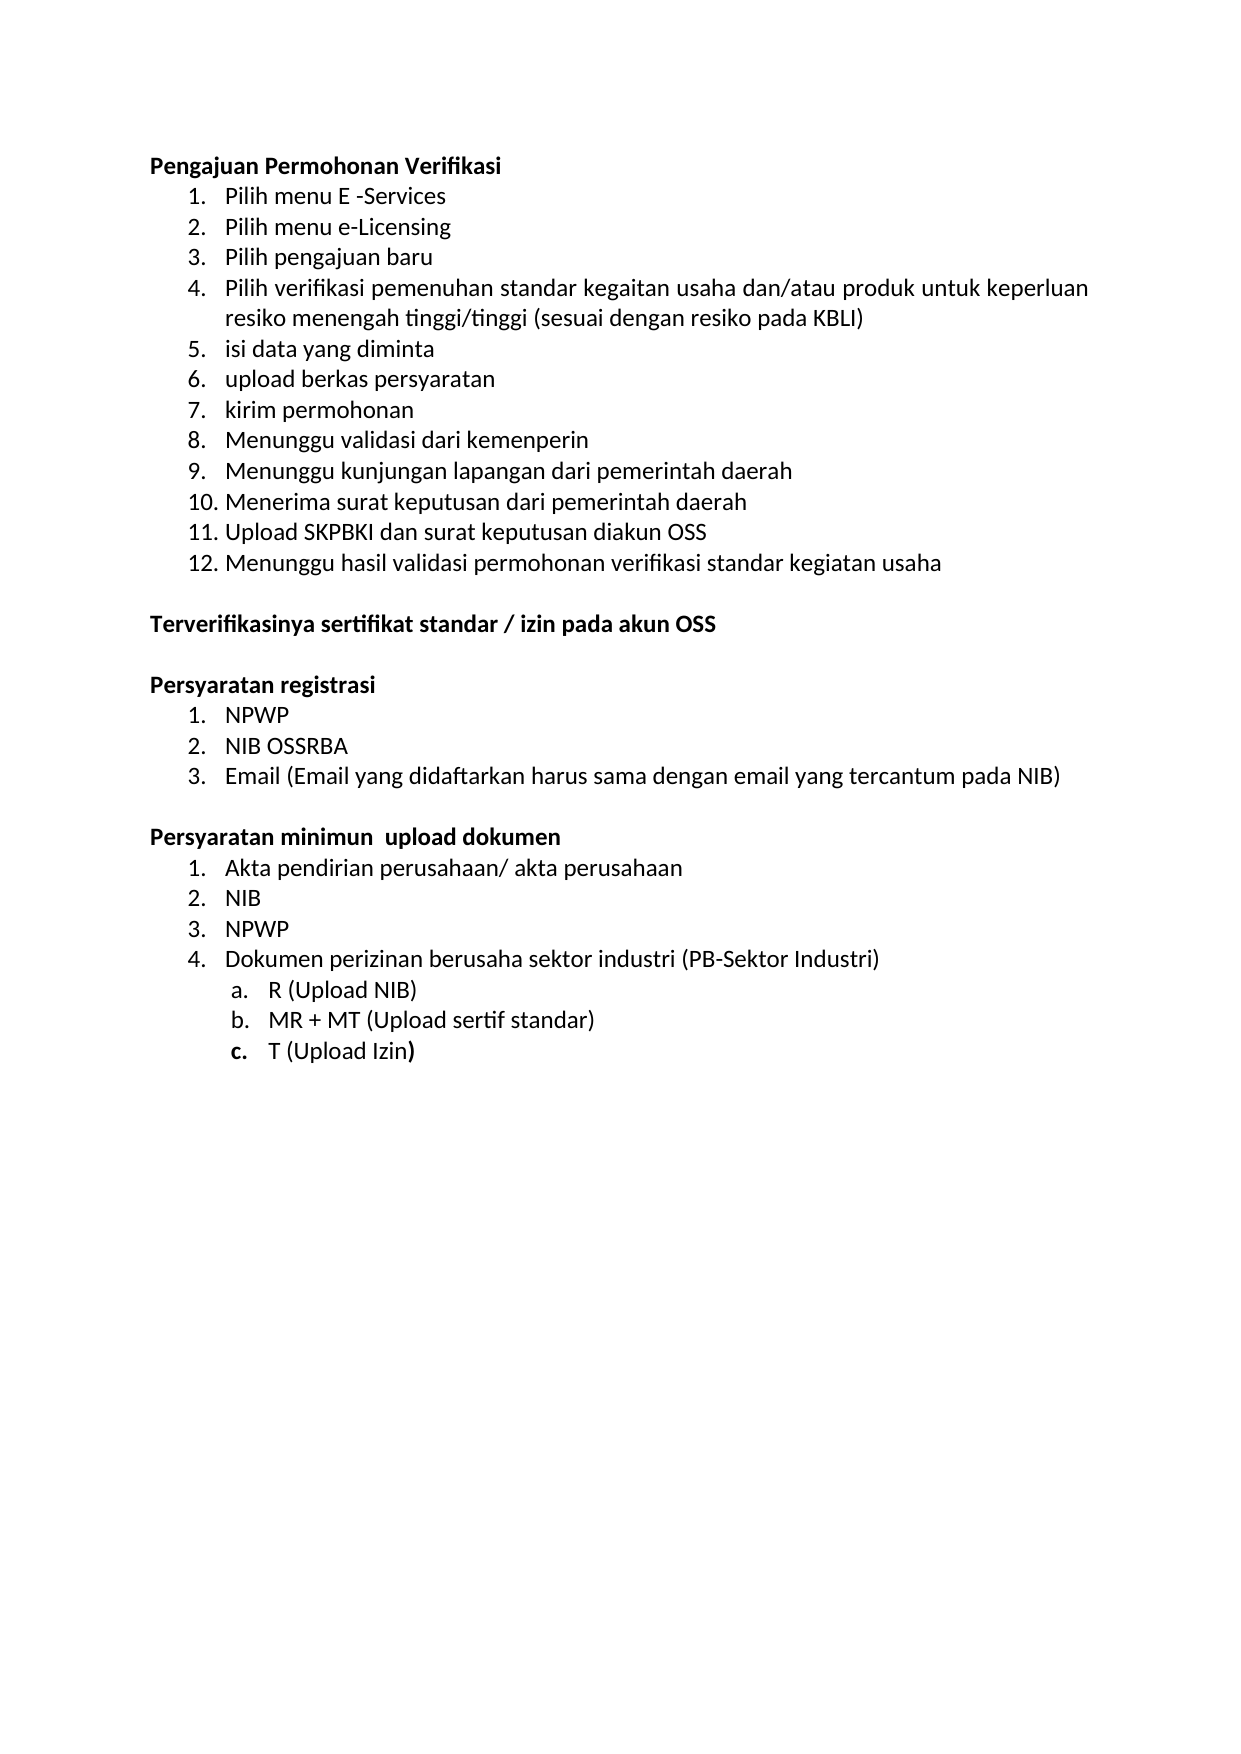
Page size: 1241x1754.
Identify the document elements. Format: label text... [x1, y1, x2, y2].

list Pilih verifikasi pemenuhan standar kegaitan usaha dan/atau produk untuk keperluan resiko menengah tinggi/tinggi (sesuai dengan resiko pada KBLI) [187, 272, 1090, 333]
list NIB OSSRBA [187, 730, 1090, 760]
list kirim permohonan [187, 394, 1090, 425]
list Menunggu hasil validasi permohonan verifikasi standar kegiatan usaha [187, 547, 1090, 577]
list NIB [187, 882, 1090, 913]
list MR + MT (Upload sertif standar) [231, 1004, 1090, 1035]
list Dokumen perizinan berusaha sektor industri (PB-Sektor Industri) [187, 943, 1090, 974]
list isi data yang diminta [187, 333, 1090, 364]
list Pilih menu E -Services [187, 181, 1090, 211]
list upload berkas persyaratan [187, 364, 1090, 394]
list Akta pendirian perusahaan/ akta perusahaan [187, 852, 1090, 882]
list NPWP [187, 913, 1090, 943]
text Pengajuan Permohonan Verifikasi [150, 150, 1090, 181]
text Persyaratan registrasi [150, 669, 1090, 699]
list Menunggu kunjungan lapangan dari pemerintah daerah [187, 455, 1090, 486]
list R (Upload NIB) [231, 974, 1090, 1004]
text Terverifikasinya sertifikat standar / izin pada akun OSS [150, 608, 1090, 638]
list Menunggu validasi dari kemenperin [187, 425, 1090, 455]
list T (Upload Izin) [231, 1035, 1090, 1066]
list NPWP [187, 699, 1090, 730]
text Persyaratan minimun upload dokumen [150, 821, 1090, 852]
list Upload SKPBKI dan surat keputusan diakun OSS [187, 516, 1090, 547]
list Pilih menu e-Licensing [187, 211, 1090, 242]
list Menerima surat keputusan dari pemerintah daerah [187, 486, 1090, 516]
list Email (Email yang didaftarkan harus sama dengan email yang tercantum pada NIB) [187, 760, 1090, 791]
list Pilih pengajuan baru [187, 242, 1090, 272]
